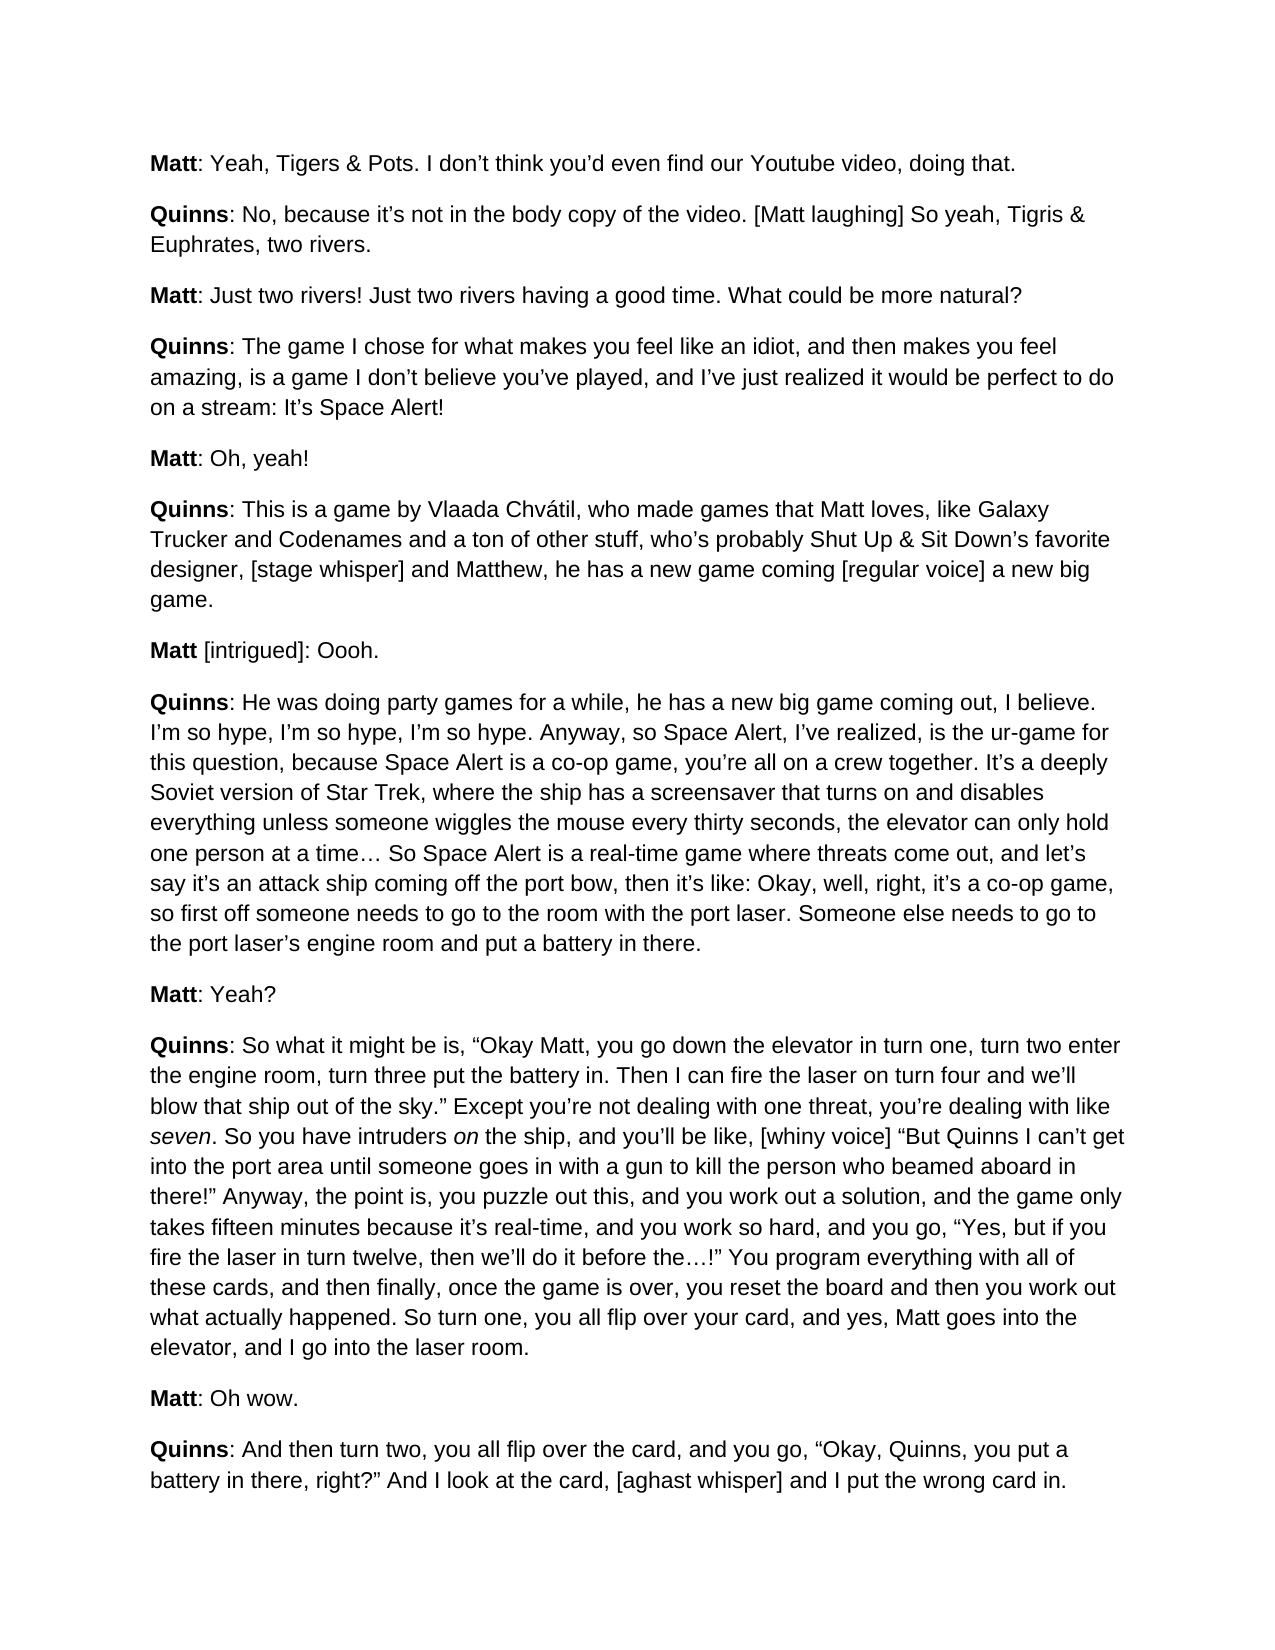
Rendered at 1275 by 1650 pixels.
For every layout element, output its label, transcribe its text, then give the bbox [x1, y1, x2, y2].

text Matt: Just two rivers! Just two rivers having a good time. What could be more natural? [150, 282, 1125, 309]
text Quinns: No, because it’s not in the body copy of the video. [Matt laughing] So yeah, Tigris & Euphrates, two rivers. [150, 201, 1125, 258]
text Quinns: This is a game by Vlaada Chvátil, who made games that Matt loves, like Galaxy Trucker and Codenames and a ton of other stuff, who’s probably Shut Up & Sit Down’s favorite designer, [stage whisper] and Matthew, he has a new game coming [regular voice] a new big game. [150, 496, 1125, 613]
text Matt: Yeah, Tigers & Pots. I don’t think you’d even find our Youtube video, doing that. [150, 150, 1125, 176]
text Matt: Oh wow. [150, 1385, 1125, 1412]
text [150, 1436, 1125, 1493]
text Quinns: The game I chose for what makes you feel like an idiot, and then makes you feel amazing, is a game I don’t believe you’ve played, and I’ve just realized it would be perfect to do on a stream: It’s Space Alert! [150, 333, 1125, 420]
text Matt: Yeah? [150, 981, 1125, 1008]
text Quinns: So what it might be is, “Okay Matt, you go down the elevator in turn one, turn two enter the engine room, turn three put the battery in. Then I can fire the laser on turn four and we’ll blow that ship out of the sky.” Except you’re not dealing with one threat, you’re dealing with like seven. So you have intruders on the ship, and you’ll be like, [whiny voice] “But Quinns I can’t get into the port area until someone goes in with a gun to kill the person who beamed aboard in there!” Anyway, the point is, you puzzle out this, and you work out a solution, and the game only takes fifteen minutes because it’s real-time, and you work so hard, and you go, “Yes, but if you fire the laser in turn twelve, then we’ll do it before the…!” You program everything with all of these cards, and then finally, once the game is over, you reset the board and then you work out what actually happened. So turn one, you all flip over your card, and yes, Matt goes into the elevator, and I go into the laser room. [150, 1032, 1125, 1361]
text Matt: Oh, yeah! [150, 445, 1125, 471]
text Quinns: He was doing party games for a while, he has a new big game coming out, I believe. I’m so hype, I’m so hype, I’m so hype. Anyway, so Space Alert, I’ve realized, is the ur-game for this question, because Space Alert is a co-op game, you’re all on a crew together. It’s a deeply Soviet version of Star Trek, where the ship has a screensaver that turns on and disables everything unless someone wiggles the mouse every thirty seconds, the elevator can only hold one person at a time… So Space Alert is a real-time game where threats come out, and let’s say it’s an attack ship coming off the port bow, then it’s like: Okay, well, right, it’s a co-op game, so first off someone needs to go to the room with the port laser. Someone else needs to go to the port laser’s engine room and put a battery in there. [150, 688, 1125, 957]
text Matt [intrigued]: Oooh. [150, 637, 1125, 664]
